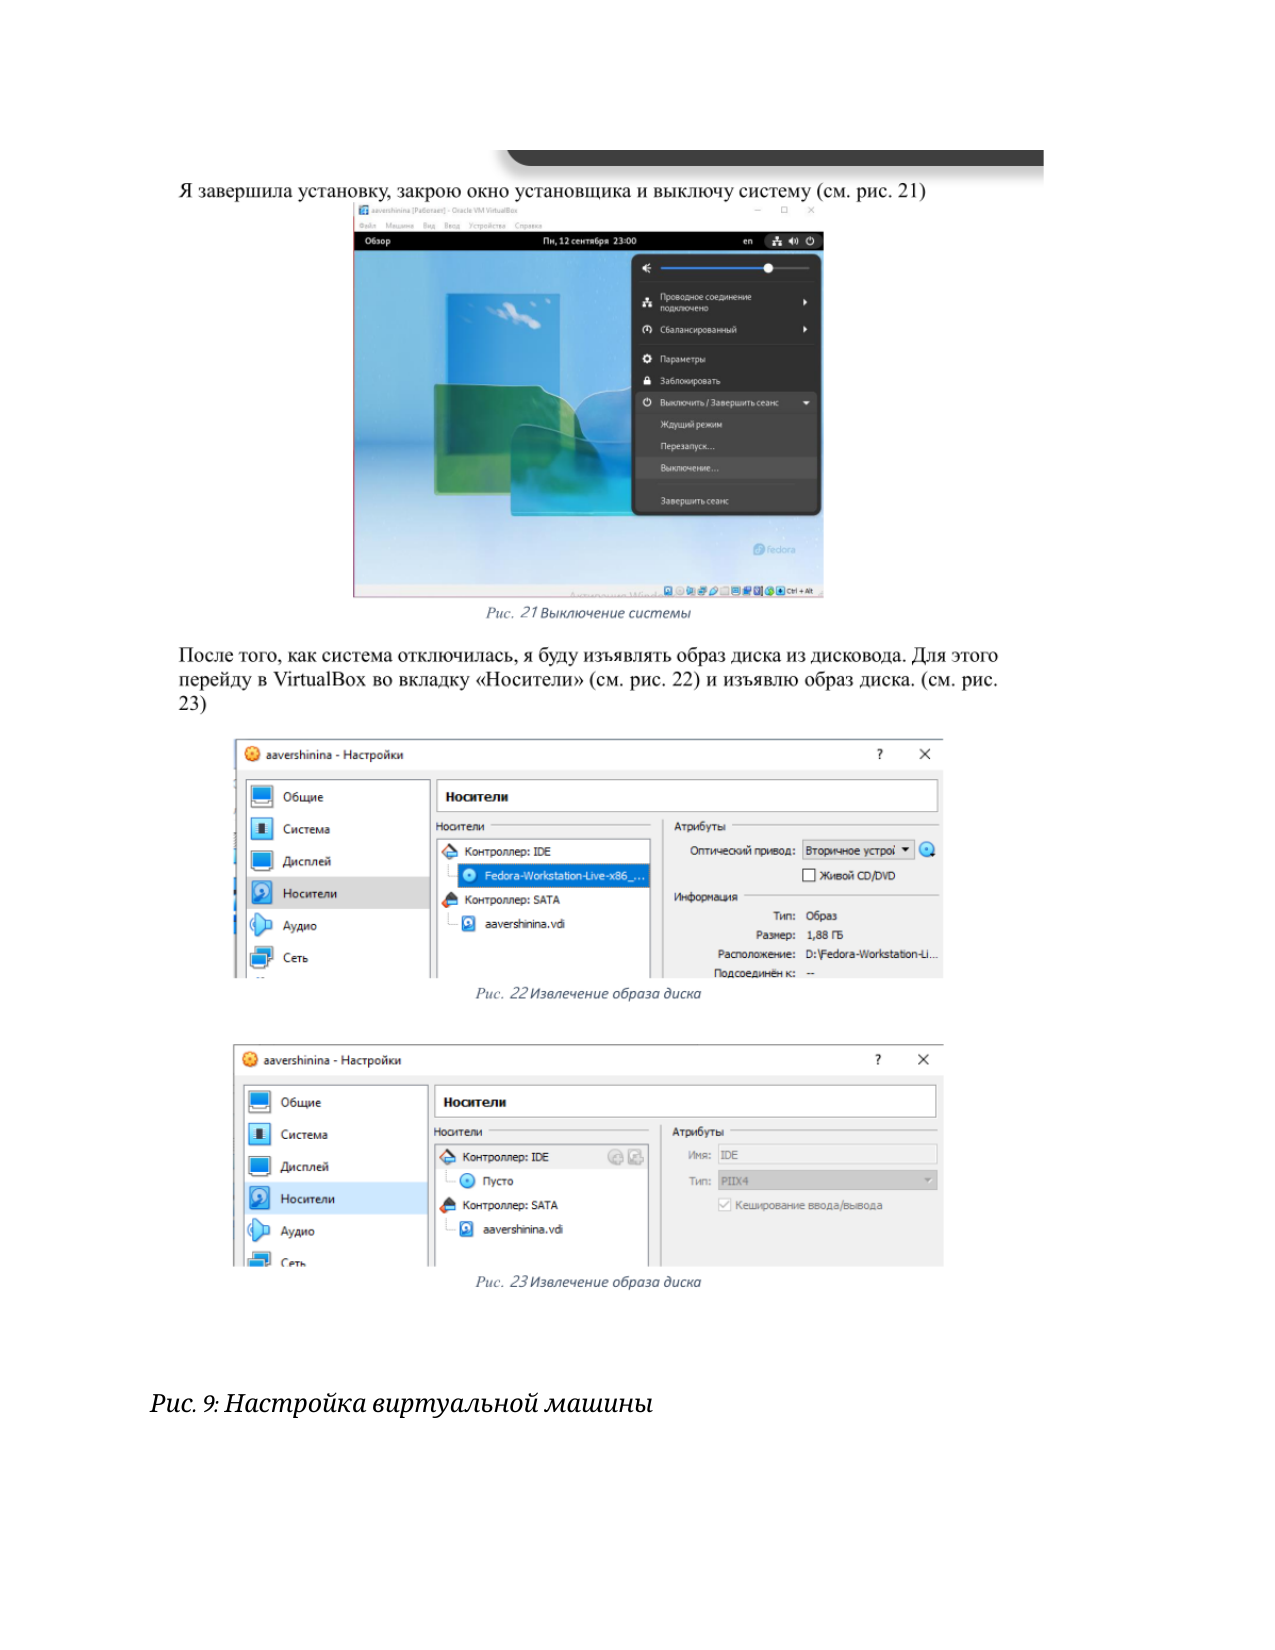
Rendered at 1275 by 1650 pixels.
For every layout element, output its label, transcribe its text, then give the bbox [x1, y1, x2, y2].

picture [168, 150, 1044, 1370]
text Рис. 9: Настройка виртуальной машины [150, 1390, 1125, 1419]
